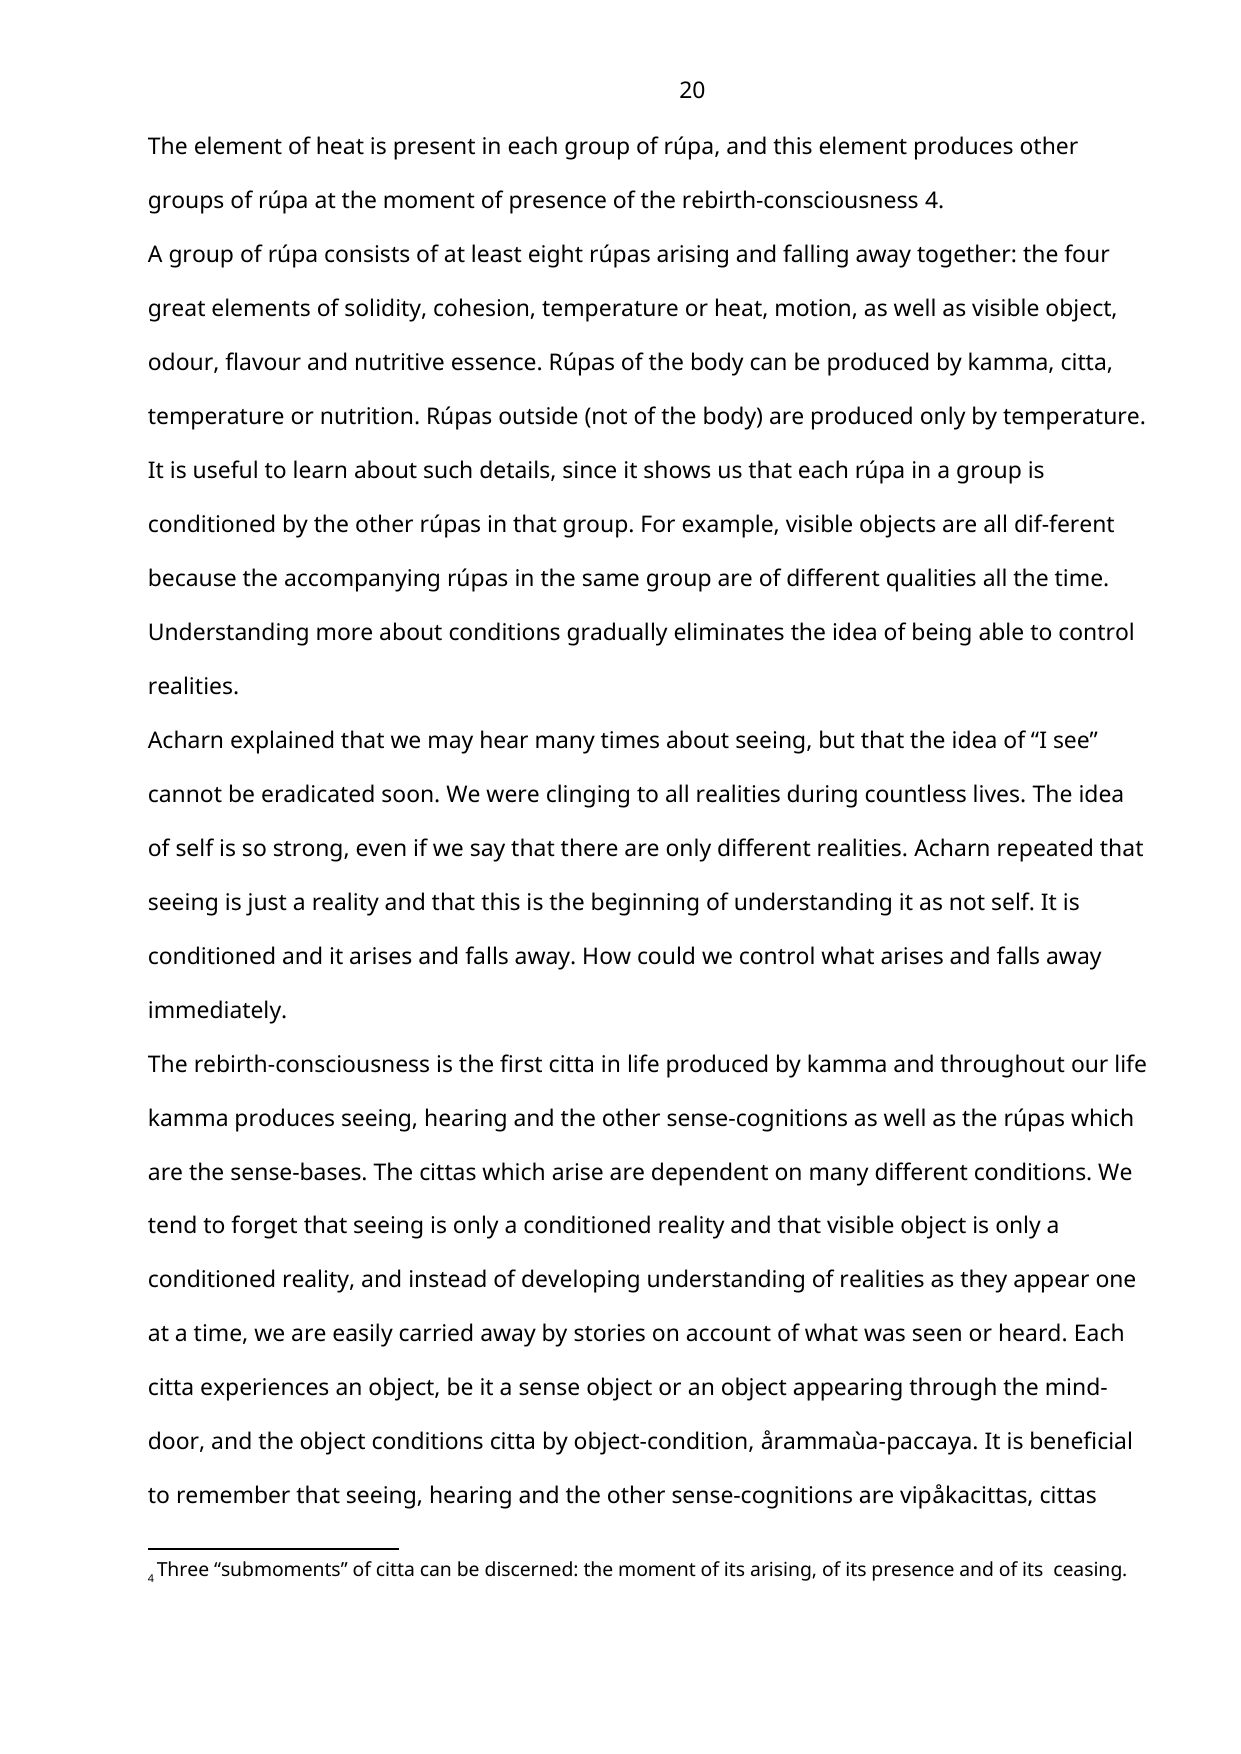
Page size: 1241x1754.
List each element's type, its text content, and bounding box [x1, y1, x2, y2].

text A group of rúpa consists of at least eight rúpas arising and falling away together: the four great elements of solidity, cohesion, temperature or heat, motion, as well as visible object, odour, flavour and nutritive essence. Rúpas of the body can be produced by kamma, citta, temperature or nutrition. Rúpas outside (not of the body) are produced only by temperature. It is useful to learn about such details, since it shows us that each rúpa in a group is conditioned by the other rúpas in that group. For example, visible objects are all dif-ferent because the accompanying rúpas in the same group are of different qualities all the time. Understanding more about conditions gradually eliminates the idea of being able to control realities. [148, 238, 1152, 724]
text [148, 1047, 1152, 1533]
text Acharn explained that we may hear many times about seeing, but that the idea of “I see” cannot be eradicated soon. We were clinging to all realities during countless lives. The idea of self is so strong, even if we say that there are only different realities. Acharn repeated that seeing is just a reality and that this is the beginning of understanding it as not self. It is conditioned and it arises and falls away. How could we control what arises and falls away immediately. [148, 724, 1152, 1047]
text The element of heat is present in each group of rúpa, and this element produces other groups of rúpa at the moment of presence of the rebirth-consciousness . [148, 130, 1152, 238]
